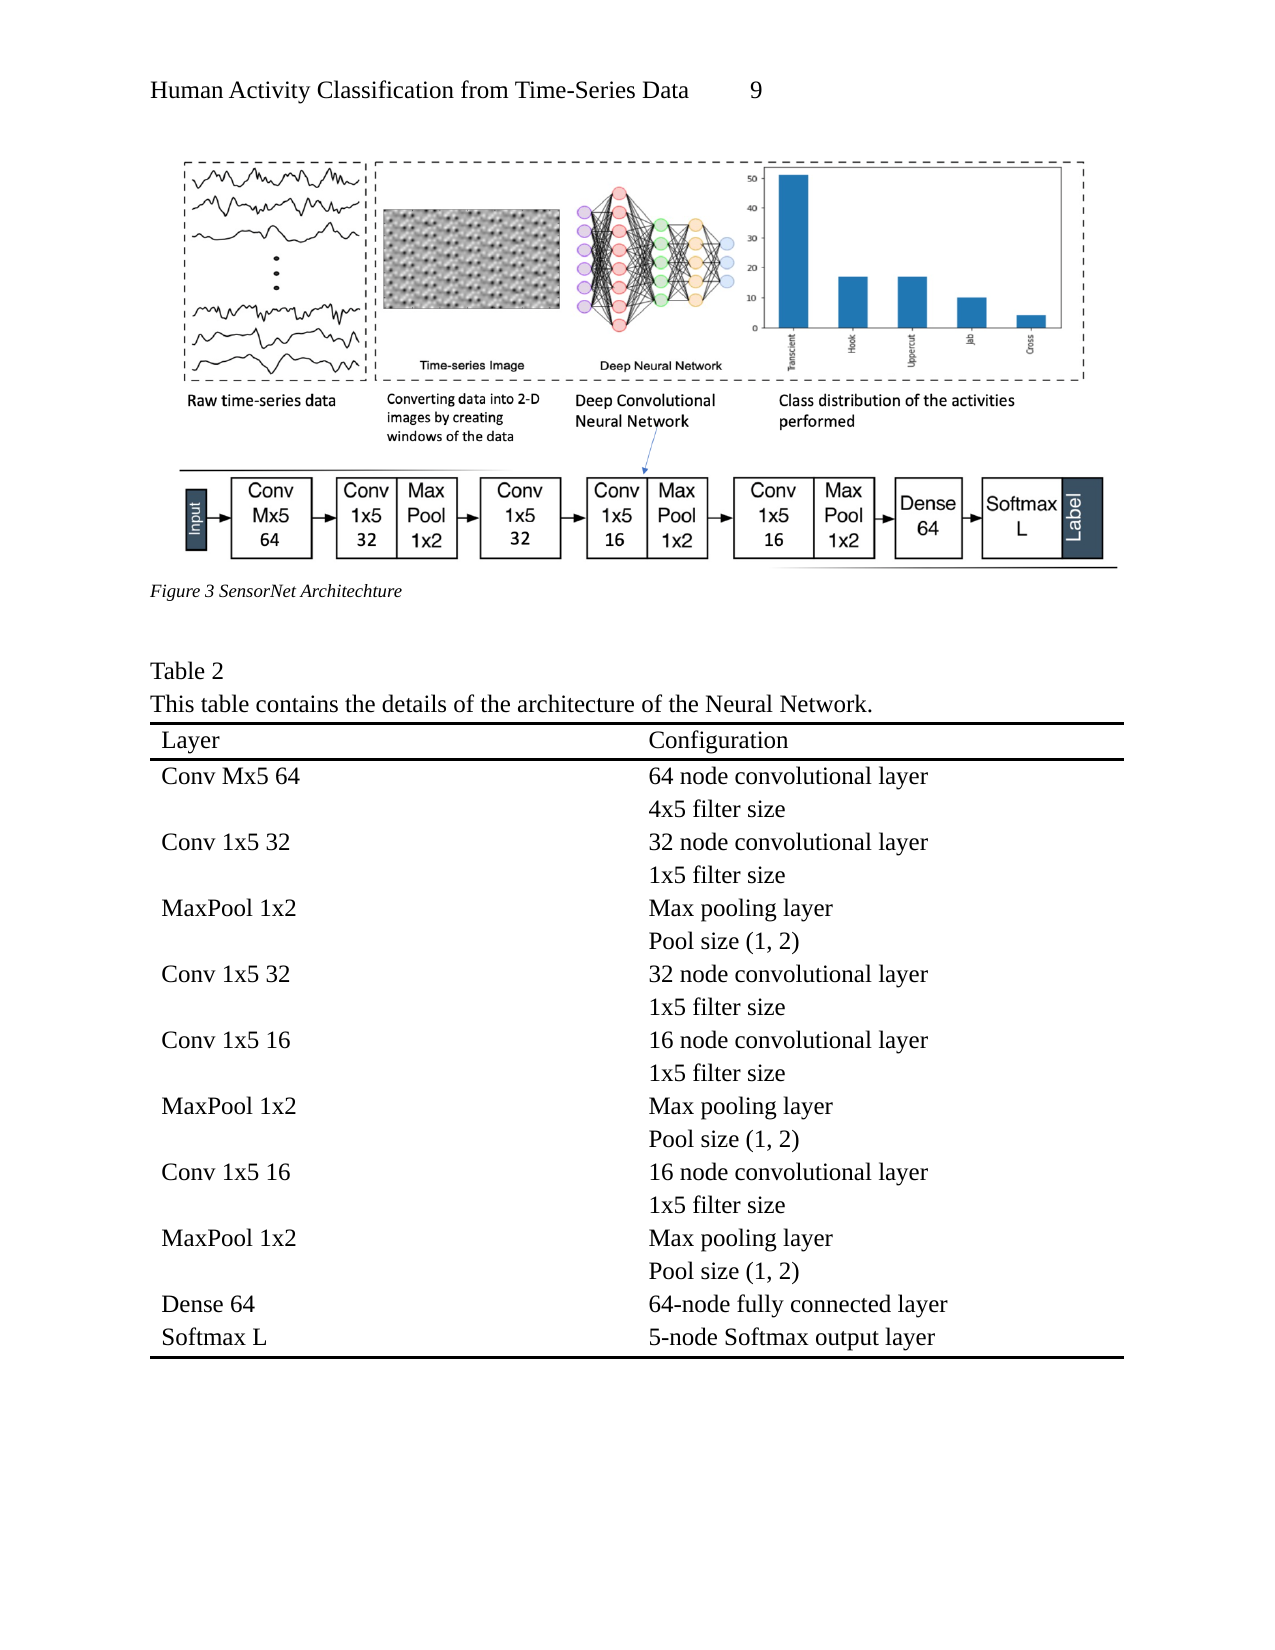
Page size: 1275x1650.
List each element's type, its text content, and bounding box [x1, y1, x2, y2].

table_cell 64-node fully connected layer [637, 1290, 1124, 1322]
table_cell MaxPool 1x2 [150, 893, 637, 959]
table_header Configuration [637, 725, 1124, 758]
table_cell 5-node Softmax output layer [637, 1323, 1124, 1356]
table_cell 16 node convolutional layer 1x5 filter size [637, 1025, 1124, 1091]
table_cell Max pooling layer Pool size (1, 2) [637, 1224, 1124, 1289]
table_cell 64 node convolutional layer 4x5 filter size [637, 761, 1124, 827]
table_header Layer [150, 725, 637, 758]
table_cell Conv 1x5 32 [150, 959, 637, 1025]
text Figure 3 SensorNet Architechture [150, 580, 1125, 602]
table_cell 16 node convolutional layer 1x5 filter size [637, 1158, 1124, 1223]
text This table contains the details of the architecture of the Neural Network. [150, 689, 1125, 718]
table_cell Max pooling layer Pool size (1, 2) [637, 893, 1124, 959]
table_cell Softmax L [150, 1323, 637, 1356]
table_cell 32 node convolutional layer 1x5 filter size [637, 959, 1124, 1025]
table_cell Dense 64 [150, 1290, 637, 1322]
table_cell Conv 1x5 16 [150, 1025, 637, 1091]
table_cell Conv 1x5 32 [150, 827, 637, 893]
picture [150, 150, 1125, 577]
table_cell Conv 1x5 16 [150, 1158, 637, 1223]
text Table 2 [150, 656, 1125, 684]
table_cell 32 node convolutional layer 1x5 filter size [637, 827, 1124, 893]
table_cell MaxPool 1x2 [150, 1224, 637, 1289]
table_cell MaxPool 1x2 [150, 1091, 637, 1157]
table_cell Conv Mx5 64 [150, 761, 637, 827]
table_cell Max pooling layer Pool size (1, 2) [637, 1091, 1124, 1157]
